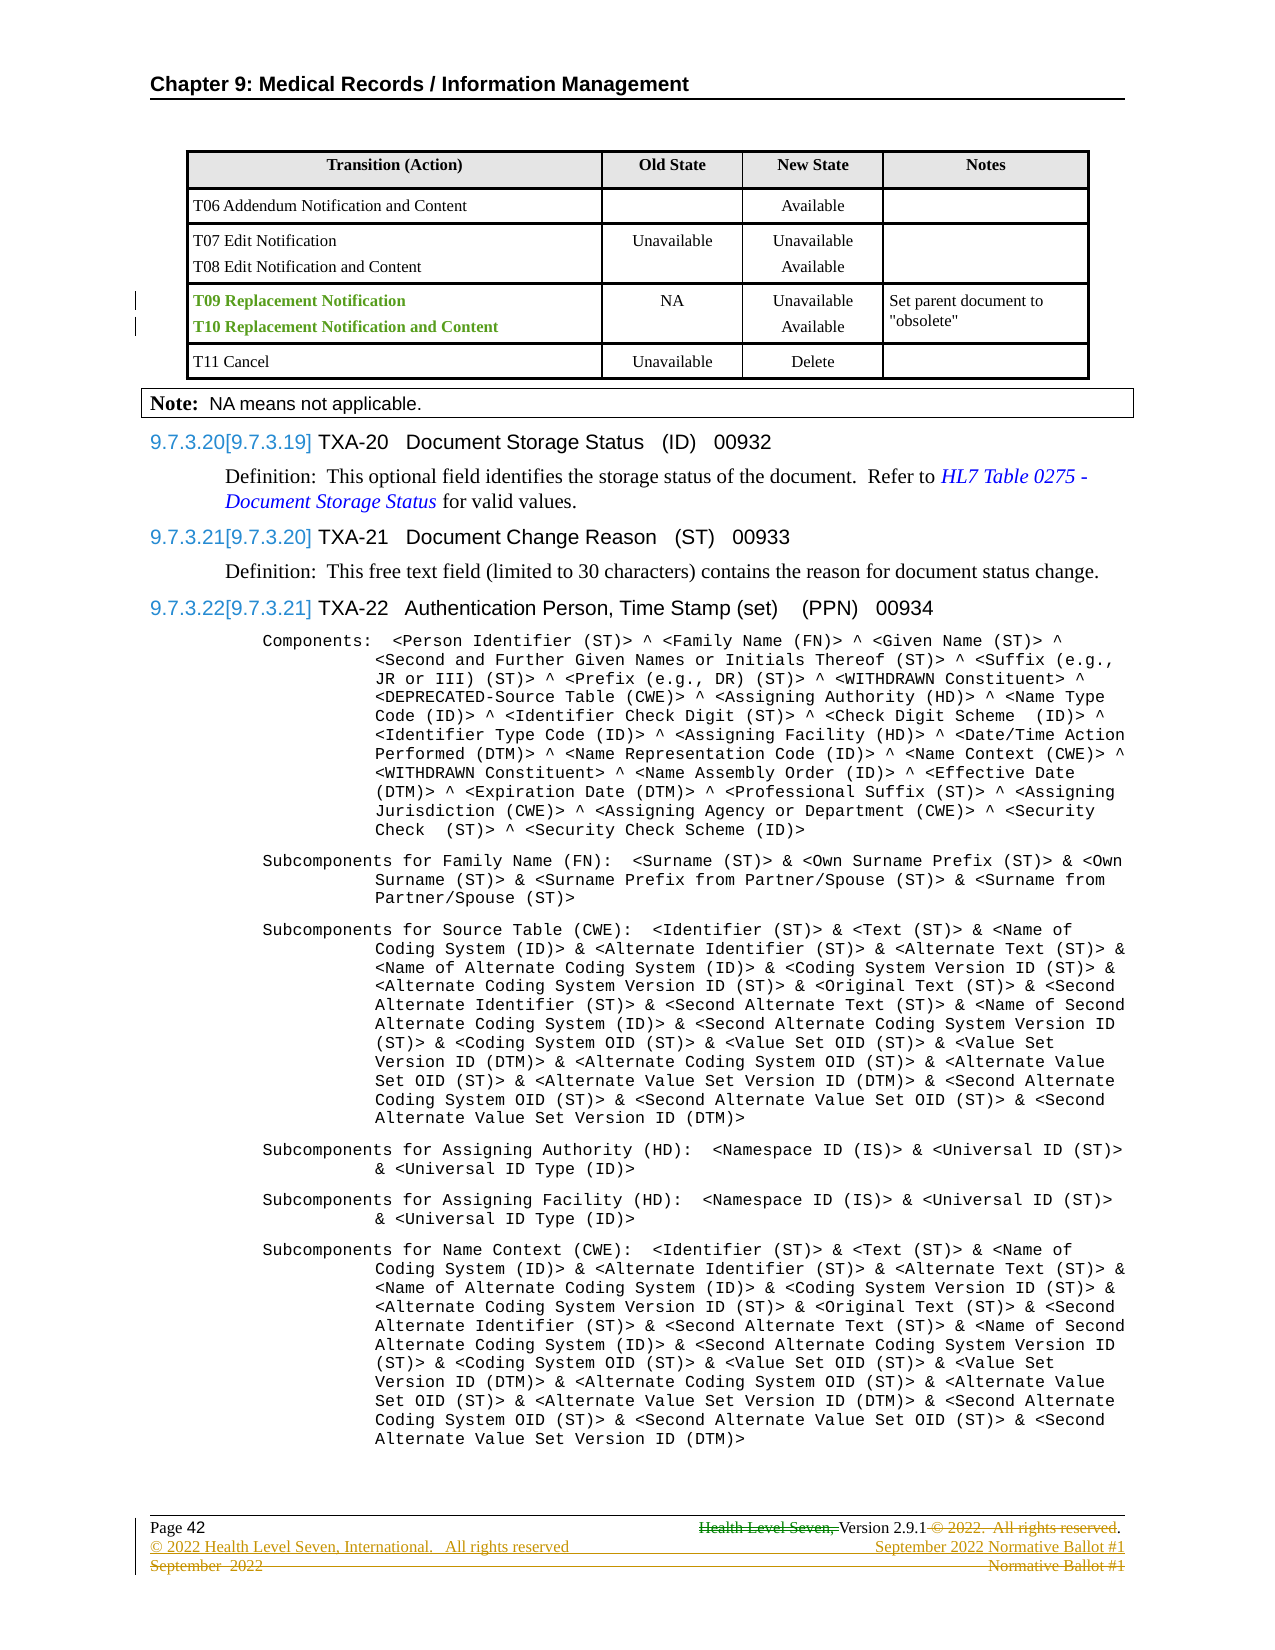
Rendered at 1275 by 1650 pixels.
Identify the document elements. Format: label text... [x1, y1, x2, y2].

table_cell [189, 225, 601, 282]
text Components: <Person Identifier (ST)> ^ <Family Name (FN)> ^ <Given Name (ST)> ^ <Second and Further Given Names or Initials Thereof (ST)> ^ <Suffix (e.g., JR or III) (ST)> ^ <Prefix (e.g., DR) (ST)> ^ <WITHDRAWN Constituent> ^ <DEPRECATED-Source Table (CWE)> ^ <Assigning Authority (HD)> ^ <Name Type Code (ID)> ^ <Identifier Check Digit (ST)> ^ <Check Digit Scheme (ID)> ^ <Identifier Type Code (ID)> ^ <Assigning Facility (HD)> ^ <Date/Time Action Performed (DTM)> ^ <Name Representation Code (ID)> ^ <Name Context (CWE)> ^ <WITHDRAWN Constituent> ^ <Name Assembly Order (ID)> ^ <Effective Date (DTM)> ^ <Expiration Date (DTM)> ^ <Professional Suffix (ST)> ^ <Assigning Jurisdiction (CWE)> ^ <Assigning Agency or Department (CWE)> ^ <Security Check (ST)> ^ <Security Check Scheme (ID)> [262, 632, 1125, 840]
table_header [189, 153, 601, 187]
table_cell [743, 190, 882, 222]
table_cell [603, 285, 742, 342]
subtitle TXA-22 Authentication Person, Time Stamp (set) (PPN) 00934 [150, 596, 1125, 620]
text Subcomponents for Family Name (FN): <Surname (ST)> & <Own Surname Prefix (ST)> & <Own Surname (ST)> & <Surname Prefix from Partner/Spouse (ST)> & <Surname from Partner/Spouse (ST)> [262, 852, 1125, 909]
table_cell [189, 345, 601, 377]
text Definition: This free text field (limited to 30 characters) contains the reason for document status change. [225, 559, 1125, 583]
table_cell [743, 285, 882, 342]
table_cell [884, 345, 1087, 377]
text Subcomponents for Name Context (CWE): <Identifier (ST)> & <Text (ST)> & <Name of Coding System (ID)> & <Alternate Identifier (ST)> & <Alternate Text (ST)> & <Name of Alternate Coding System (ID)> & <Coding System Version ID (ST)> & <Alternate Coding System Version ID (ST)> & <Original Text (ST)> & <Second Alternate Identifier (ST)> & <Second Alternate Text (ST)> & <Name of Second Alternate Coding System (ID)> & <Second Alternate Coding System Version ID (ST)> & <Coding System OID (ST)> & <Value Set OID (ST)> & <Value Set Version ID (DTM)> & <Alternate Coding System OID (ST)> & <Alternate Value Set OID (ST)> & <Alternate Value Set Version ID (DTM)> & <Second Alternate Coding System OID (ST)> & <Second Alternate Value Set OID (ST)> & <Second Alternate Value Set Version ID (DTM)> [262, 1242, 1125, 1449]
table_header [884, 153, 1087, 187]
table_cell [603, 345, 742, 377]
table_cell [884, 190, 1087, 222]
text Subcomponents for Assigning Facility (HD): <Namespace ID (IS)> & <Universal ID (ST)> & <Universal ID Type (ID)> [262, 1192, 1125, 1229]
text Definition: This optional field identifies the storage status of the document. Refer to HL7 Table 0275 - Document Storage Status for valid values. [225, 464, 1125, 513]
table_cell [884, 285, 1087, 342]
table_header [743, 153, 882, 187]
subtitle TXA-21 Document Change Reason (ST) 00933 [150, 525, 1125, 549]
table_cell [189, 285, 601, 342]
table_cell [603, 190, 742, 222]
text Note: NA means not applicable. [142, 389, 1133, 417]
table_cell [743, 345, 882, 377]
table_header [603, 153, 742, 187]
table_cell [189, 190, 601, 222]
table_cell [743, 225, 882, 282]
text Subcomponents for Assigning Authority (HD): <Namespace ID (IS)> & <Universal ID (ST)> & <Universal ID Type (ID)> [262, 1141, 1125, 1179]
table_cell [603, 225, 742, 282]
subtitle TXA-20 Document Storage Status (ID) 00932 [150, 430, 1125, 454]
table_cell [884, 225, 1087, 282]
text Subcomponents for Source Table (CWE): <Identifier (ST)> & <Text (ST)> & <Name of Coding System (ID)> & <Alternate Identifier (ST)> & <Alternate Text (ST)> & <Name of Alternate Coding System (ID)> & <Coding System Version ID (ST)> & <Alternate Coding System Version ID (ST)> & <Original Text (ST)> & <Second Alternate Identifier (ST)> & <Second Alternate Text (ST)> & <Name of Second Alternate Coding System (ID)> & <Second Alternate Coding System Version ID (ST)> & <Coding System OID (ST)> & <Value Set OID (ST)> & <Value Set Version ID (DTM)> & <Alternate Coding System OID (ST)> & <Alternate Value Set OID (ST)> & <Alternate Value Set Version ID (DTM)> & <Second Alternate Coding System OID (ST)> & <Second Alternate Value Set OID (ST)> & <Second Alternate Value Set Version ID (DTM)> [262, 921, 1125, 1129]
